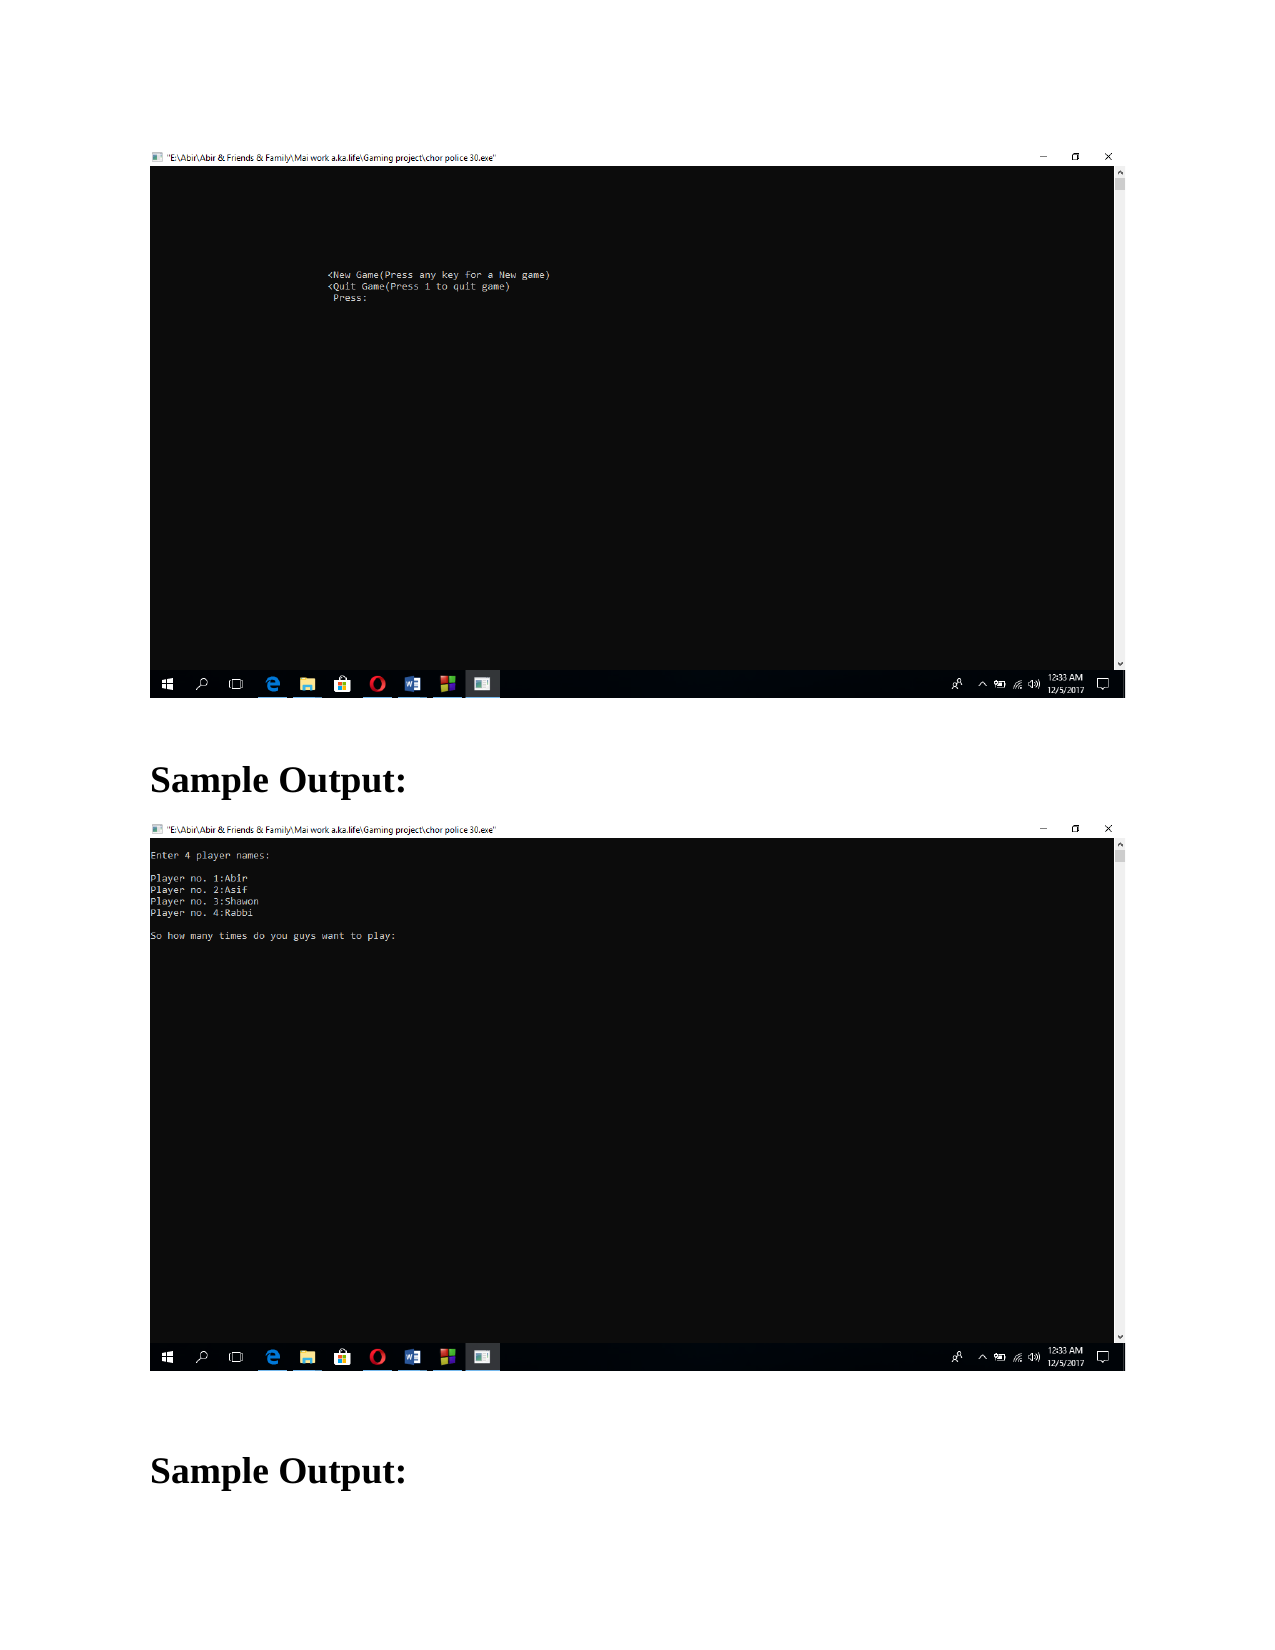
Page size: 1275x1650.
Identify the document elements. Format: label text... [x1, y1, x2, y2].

picture [150, 822, 1125, 1371]
text Sample Output: [150, 1449, 1125, 1492]
picture [150, 150, 1125, 698]
text Sample Output: [150, 757, 1125, 801]
